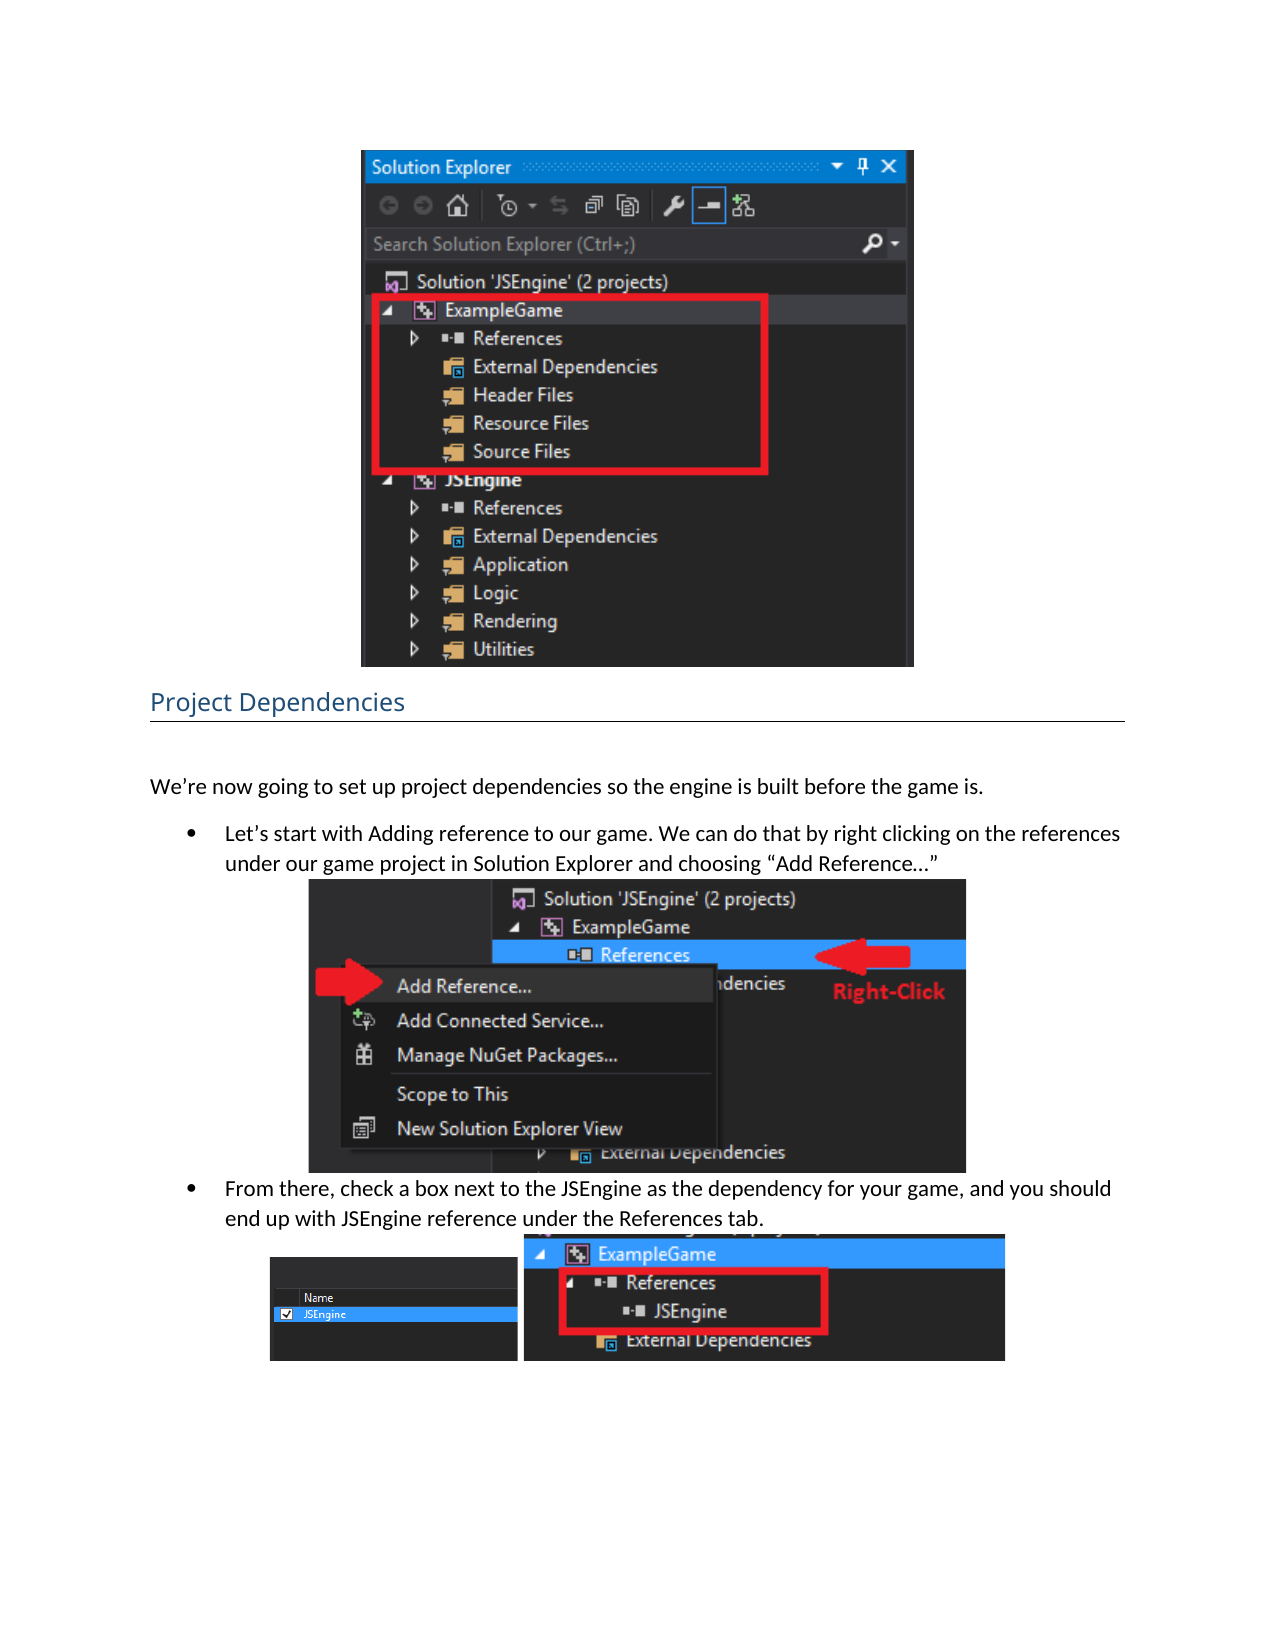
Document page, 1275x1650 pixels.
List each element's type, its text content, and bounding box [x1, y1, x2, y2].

list From there, check a box next to the JSEngine as the dependency for your game, and you should end up with JSEngine reference under the References tab. [187, 1174, 1125, 1233]
picture [308, 879, 967, 1173]
text We’re now going to set up project dependencies so the engine is built before the game is. [150, 772, 1125, 800]
picture [361, 150, 914, 667]
subtitle Project Dependencies [150, 685, 1125, 721]
picture [523, 1234, 1006, 1361]
picture [269, 1257, 518, 1361]
list Let’s start with Adding reference to our game. We can do that by right clicking on the references under our game project in Solution Explorer and choosing “Add Reference…” [187, 819, 1125, 877]
